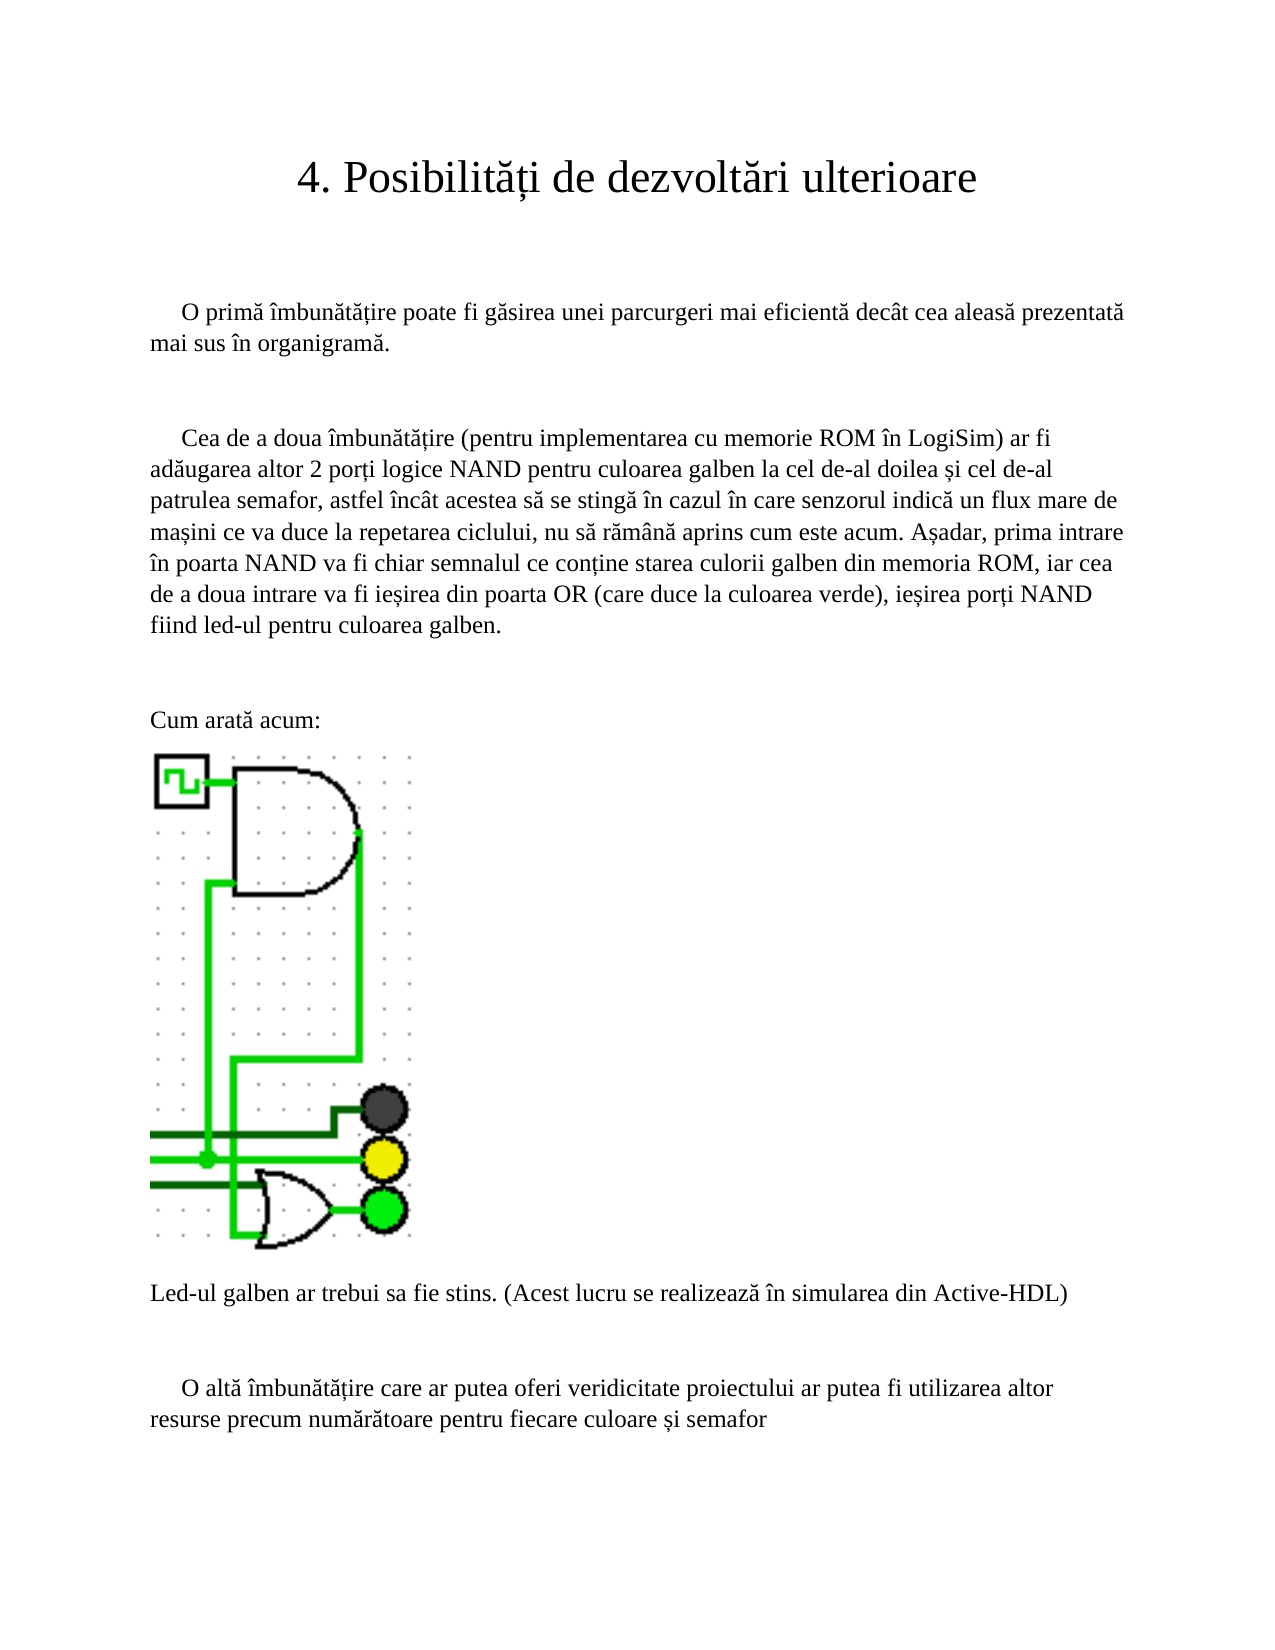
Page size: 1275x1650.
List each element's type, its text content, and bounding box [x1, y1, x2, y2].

text O primă îmbunătățire poate fi găsirea unei parcurgeri mai eficientă decât cea aleasă prezentată mai sus în organigramă. [150, 297, 1125, 357]
text Cum arată acum: [150, 705, 1125, 734]
text O altă îmbunătățire care ar putea oferi veridicitate proiectului ar putea fi utilizarea altor resurse precum numărătoare pentru fiecare culoare și semafor [150, 1373, 1125, 1432]
text Cea de a doua îmbunătățire (pentru implementarea cu memorie ROM în LogiSim) ar fi adăugarea altor 2 porți logice NAND pentru culoarea galben la cel de-al doilea și cel de-al patrulea semafor, astfel încât acestea să se stingă în cazul în care senzorul indică un flux mare de mașini ce va duce la repetarea ciclului, nu să rămână aprins cum este acum. Așadar, prima intrare în poarta NAND va fi chiar semnalul ce conține starea culorii galben din memoria ROM, iar cea de a doua intrare va fi ieșirea din poarta OR (care duce la culoarea verde), ieșirea porți NAND fiind led-ul pentru culoarea galben. [150, 423, 1125, 638]
picture [150, 752, 414, 1260]
text Led-ul galben ar trebui sa fie stins. (Acest lucru se realizează în simularea din Active-HDL) [150, 1278, 1125, 1307]
text 4. Posibilități de dezvoltări ulterioare [150, 150, 1125, 203]
